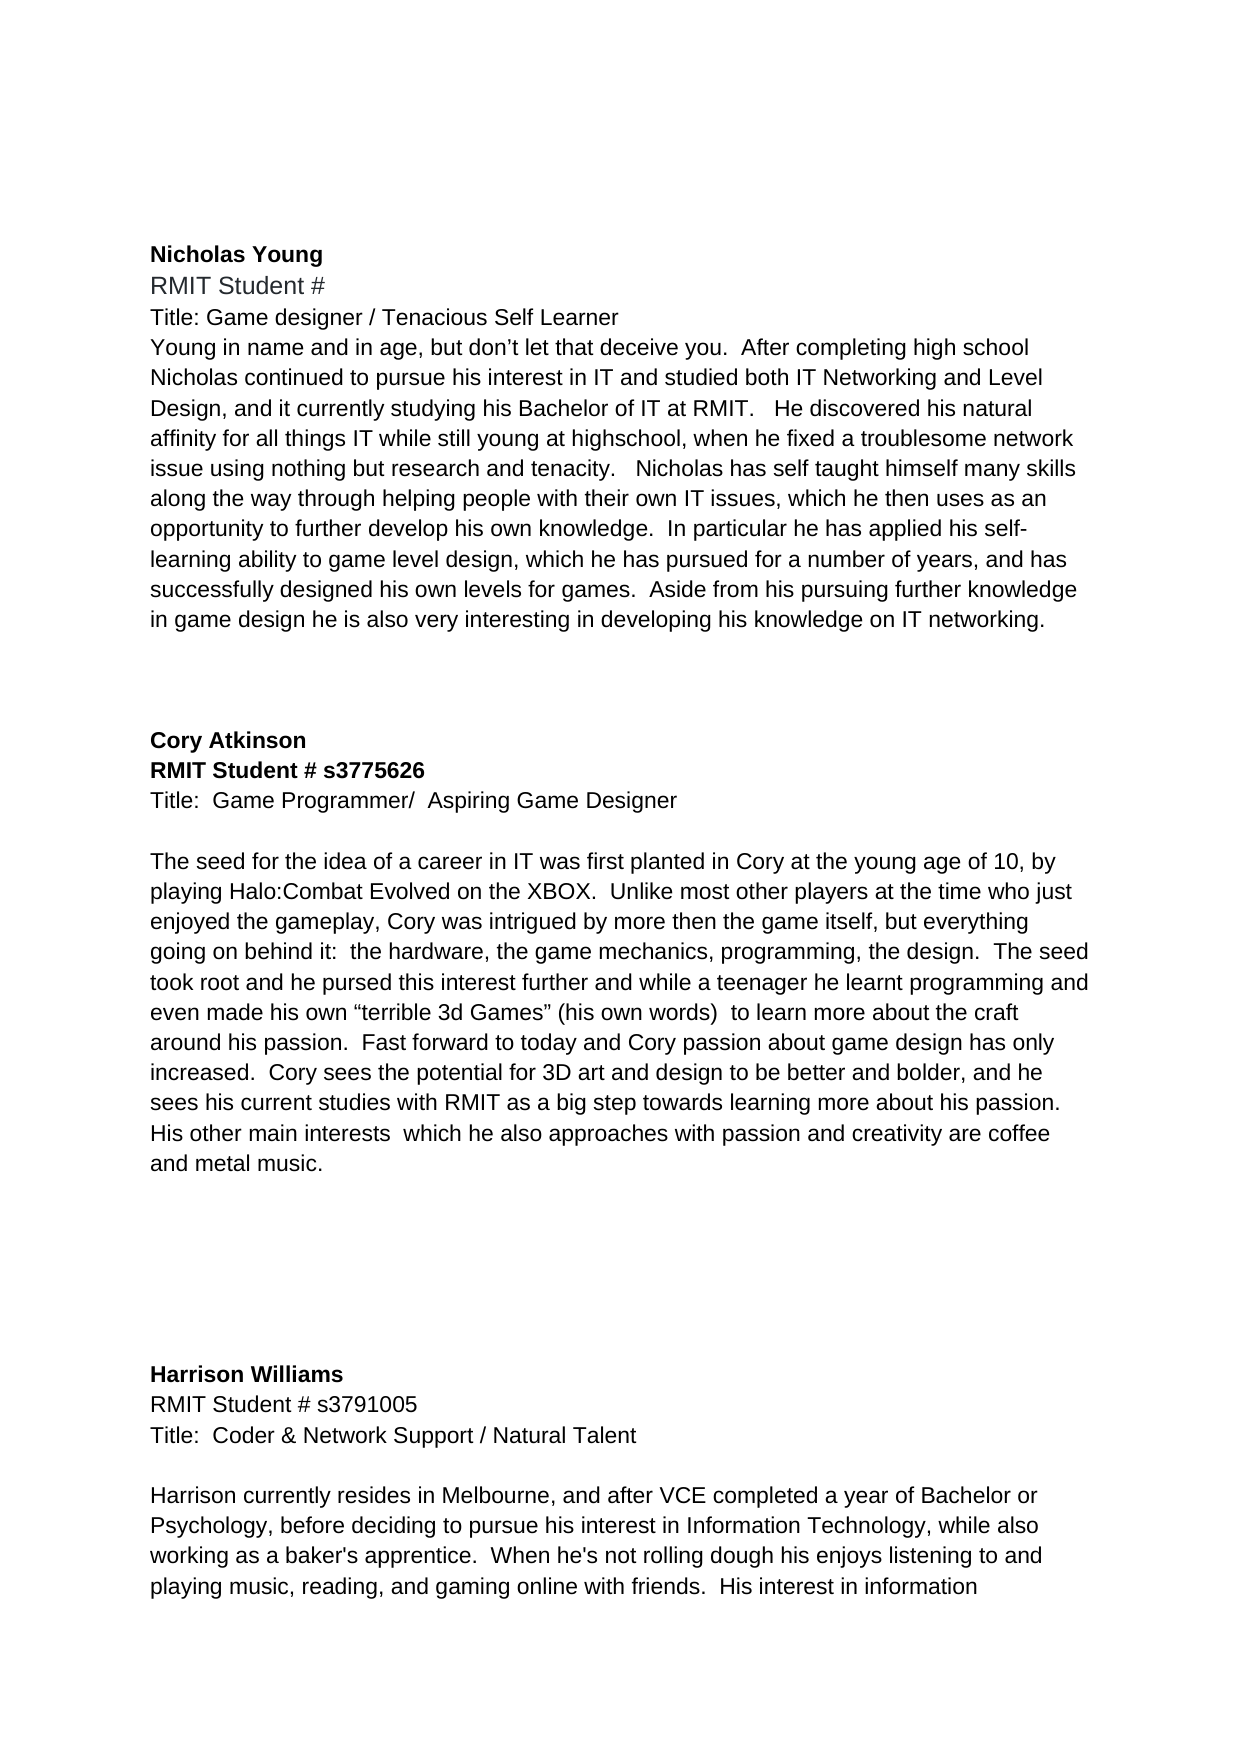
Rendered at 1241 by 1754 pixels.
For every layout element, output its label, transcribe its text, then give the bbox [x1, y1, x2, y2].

text RMIT Student # [150, 271, 1090, 299]
text RMIT Student # s3775626 [150, 757, 1090, 783]
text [150, 1482, 1090, 1599]
text Title: Game Programmer/ Aspiring Game Designer [150, 787, 1090, 813]
text Harrison Williams [150, 1361, 1090, 1387]
text Title: Coder & Network Support / Natural Talent [150, 1422, 1090, 1448]
text Title: Game designer / Tenacious Self Learner [150, 304, 1090, 330]
text RMIT Student # s3791005 [150, 1391, 1090, 1418]
text The seed for the idea of a career in IT was first planted in Cory at the young age of 10, by playing Halo:Combat Evolved on the XBOX. Unlike most other players at the time who just enjoyed the gameplay, Cory was intrigued by more then the game itself, but everything going on behind it: the hardware, the game mechanics, programming, the design. The seed took root and he pursed this interest further and while a teenager he learnt programming and even made his own “terrible 3d Games” (his own words) to learn more about the craft around his passion. Fast forward to today and Cory passion about game design has only increased. Cory sees the potential for 3D art and design to be better and bolder, and he sees his current studies with RMIT as a big step towards learning more about his passion. His other main interests which he also approaches with passion and creativity are coffee and metal music. [150, 848, 1090, 1176]
text Cory Atkinson [150, 727, 1090, 753]
text Young in name and in age, but don’t let that deceive you. After completing high school Nicholas continued to pursue his interest in IT and studied both IT Networking and Level Design, and it currently studying his Bachelor of IT at RMIT. He discovered his natural affinity for all things IT while still young at highschool, when he fixed a troublesome network issue using nothing but research and tenacity. Nicholas has self taught himself many skills along the way through helping people with their own IT issues, which he then uses as an opportunity to further develop his own knowledge. In particular he has applied his self-learning ability to game level design, which he has pursued for a number of years, and has successfully designed his own levels for games. Aside from his pursuing further knowledge in game design he is also very interesting in developing his knowledge on IT networking. [150, 334, 1090, 632]
text Nicholas Young [150, 241, 1090, 267]
